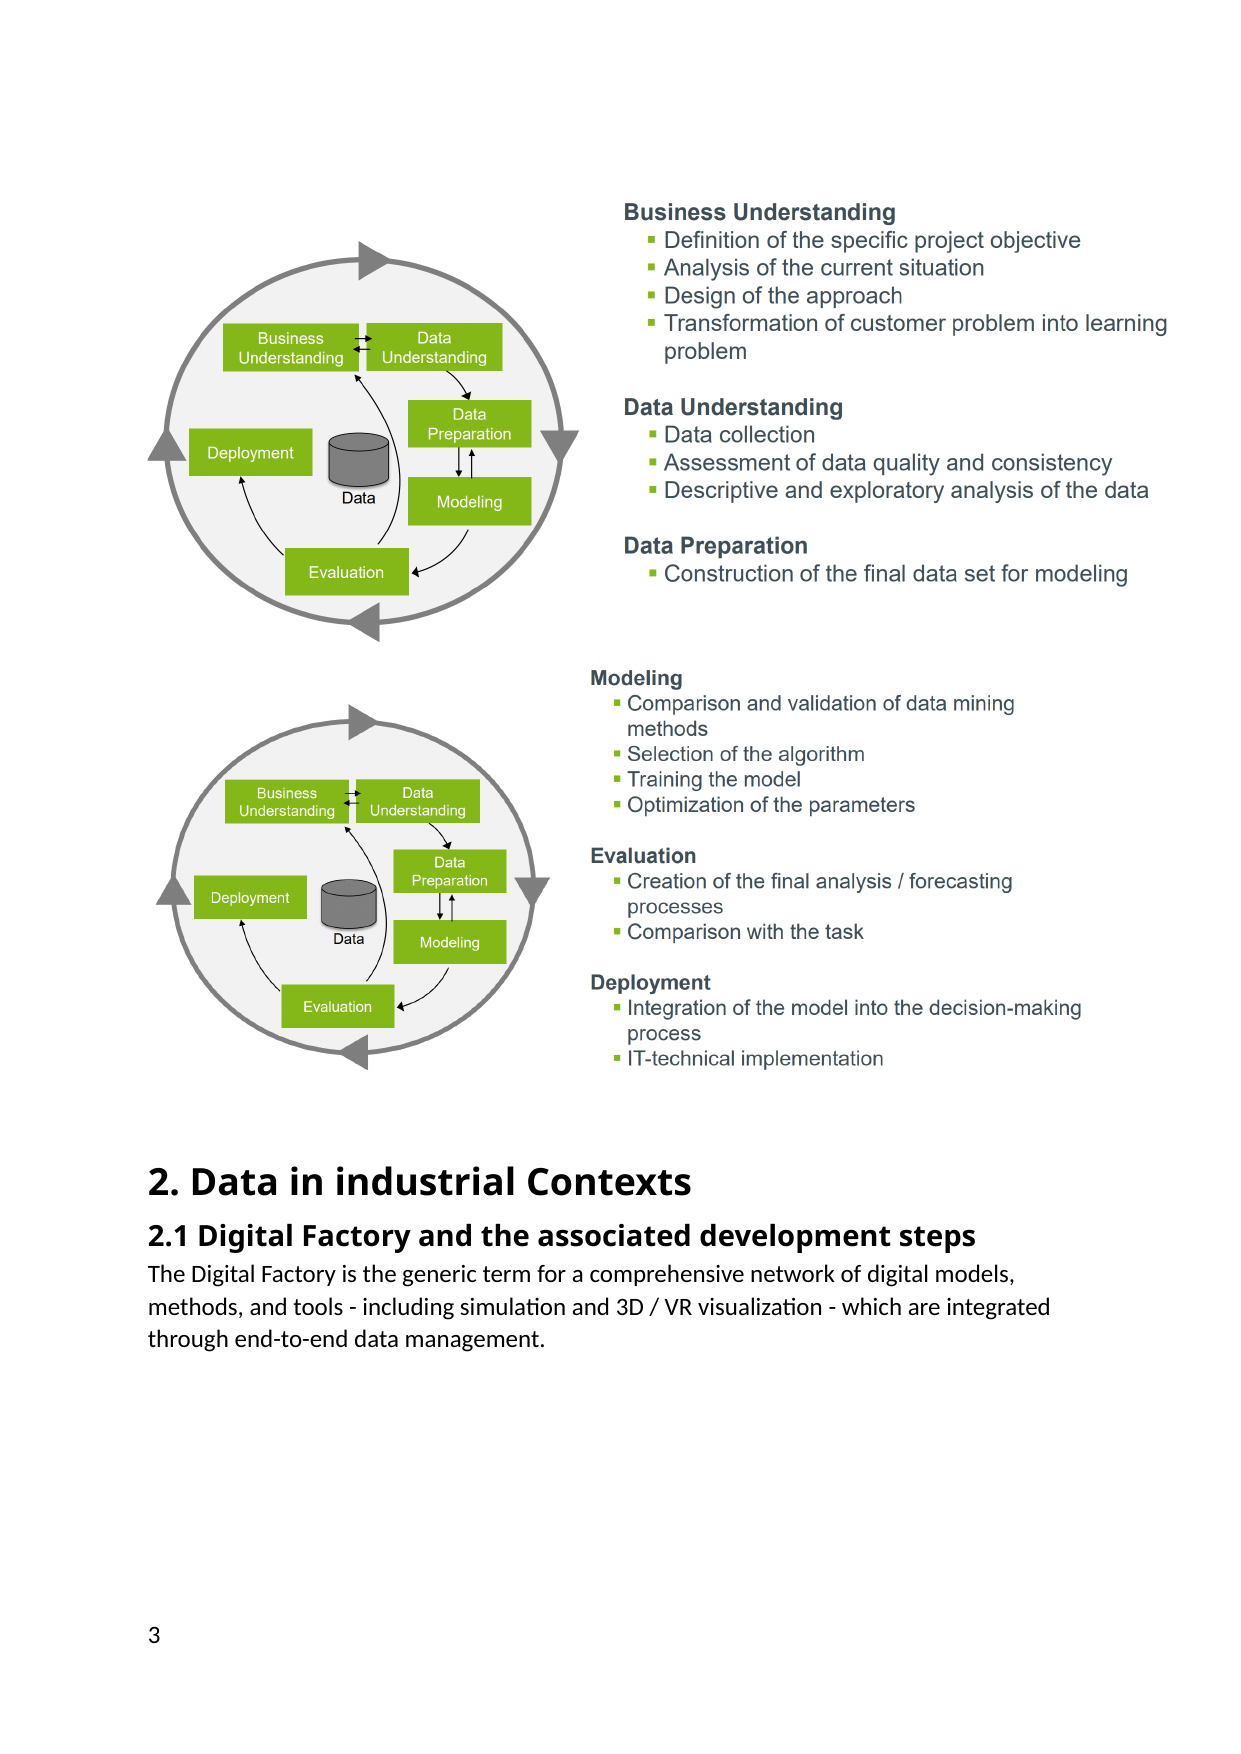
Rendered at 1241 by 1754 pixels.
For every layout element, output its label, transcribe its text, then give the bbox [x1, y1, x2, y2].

subtitle 2. Data in industrial Contexts [148, 1156, 1093, 1207]
picture [147, 197, 1169, 643]
subtitle 2.1 Digital Factory and the associated development steps [148, 1215, 1093, 1254]
text The Digital Factory is the generic term for a comprehensive network of digital models, methods, and tools - including simulation and 3D / VR visualization - which are integrated through end-to-end data management. [148, 1258, 1093, 1354]
picture [147, 661, 1093, 1079]
